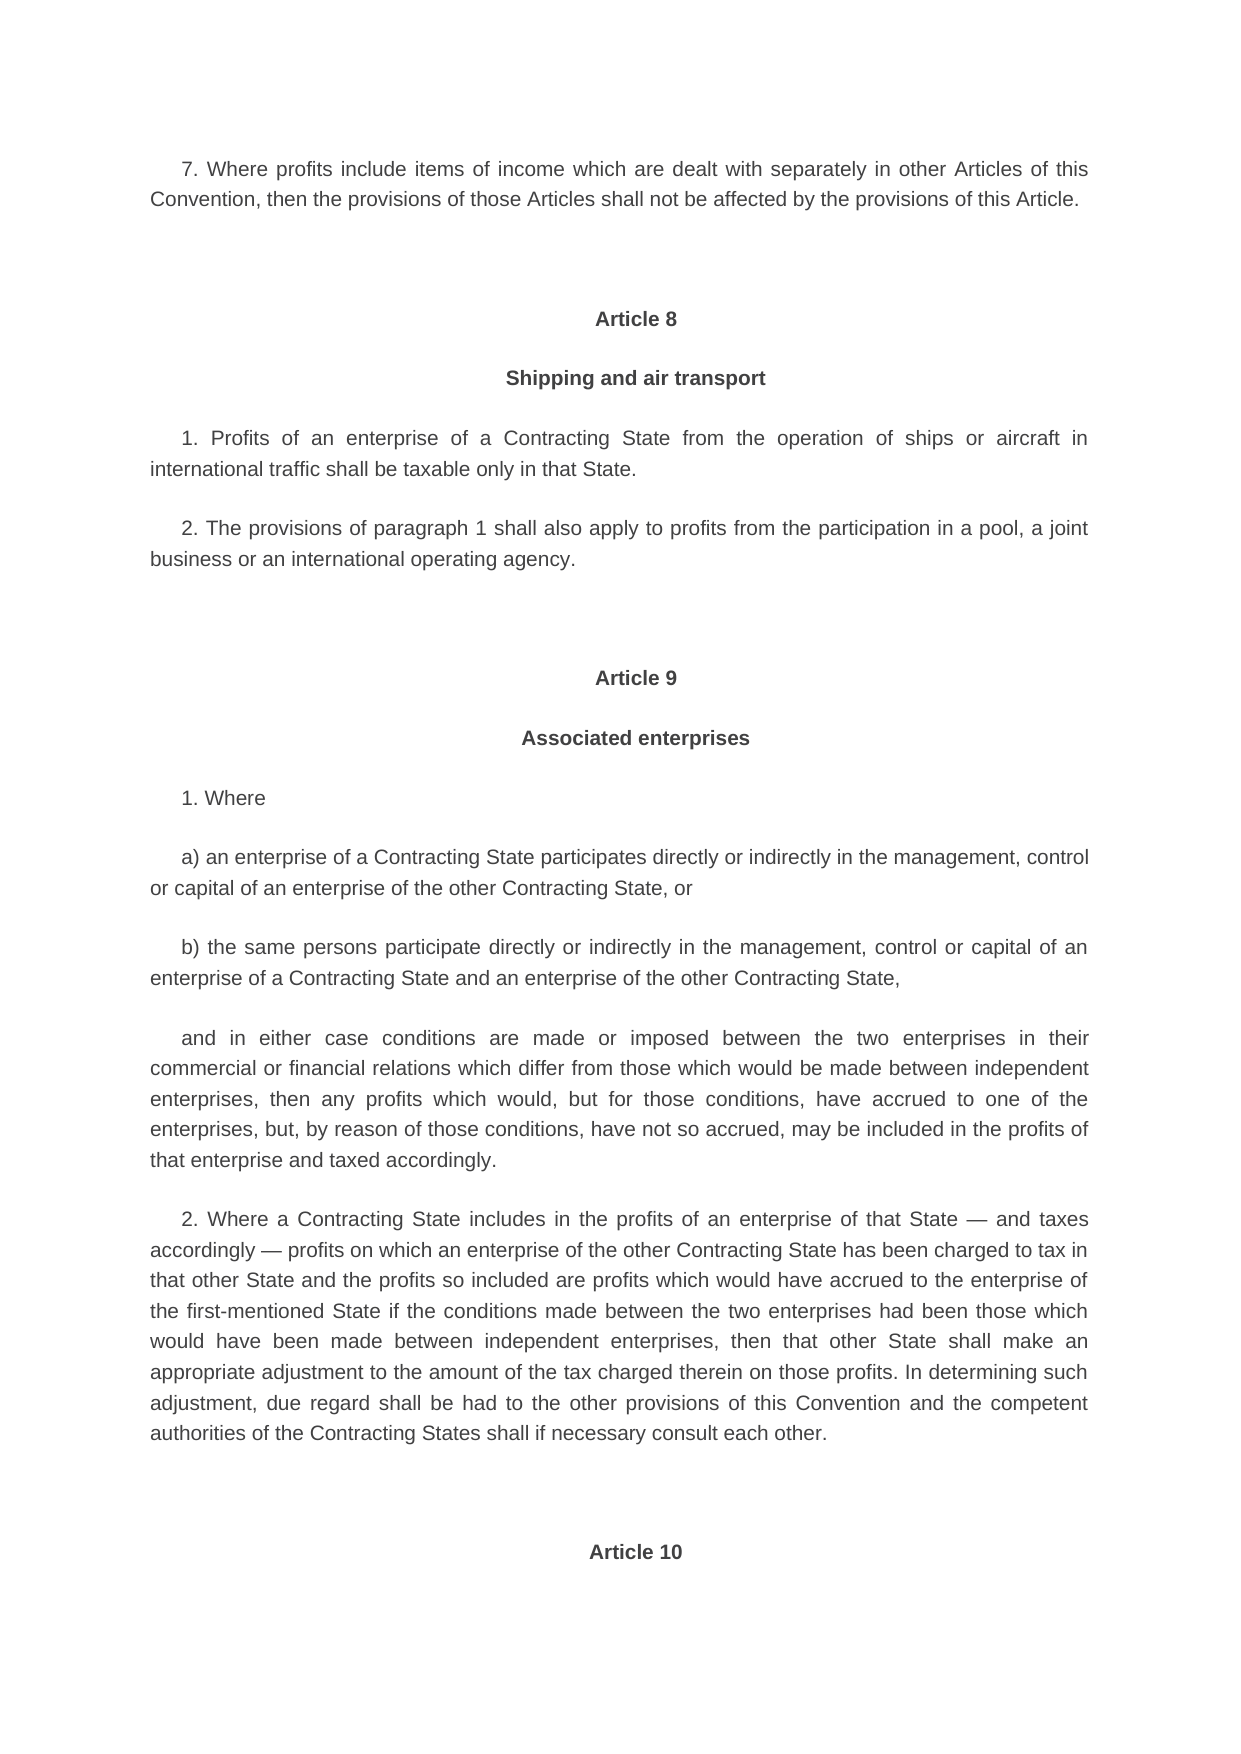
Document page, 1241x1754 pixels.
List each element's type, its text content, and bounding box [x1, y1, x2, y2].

text a) an enterprise of a Contracting State participates directly or indirectly in the management, control or capital of an enterprise of the other Contracting State, or [150, 838, 1090, 899]
text 7. Where profits include items of income which are dealt with separately in other Articles of this Convention, then the provisions of those Articles shall not be affected by the provisions of this Article. [150, 150, 1090, 211]
text b) the same persons participate directly or indirectly in the management, control or capital of an enterprise of a Contracting State and an enterprise of the other Contracting State, [150, 929, 1090, 990]
text 2. Where a Contracting State includes in the profits of an enterprise of that State — and taxes accordingly — profits on which an enterprise of the other Contracting State has been charged to tax in that other State and the profits so included are profits which would have accrued to the enterprise of the first-mentioned State if the conditions made between the two enterprises had been those which would have been made between independent enterprises, then that other State shall make an appropriate adjustment to the amount of the tax charged therein on those profits. In determining such adjustment, due regard shall be had to the other provisions of this Convention and the competent authorities of the Contracting States shall if necessary consult each other. [150, 1201, 1090, 1445]
text Article 10 [150, 1534, 1090, 1564]
text and in either case conditions are made or imposed between the two enterprises in their commercial or financial relations which differ from those which would be made between independent enterprises, then any profits which would, but for those conditions, have accrued to one of the enterprises, but, by reason of those conditions, have not so accrued, may be included in the profits of that enterprise and taxed accordingly. [150, 1019, 1090, 1171]
text Article 9 [150, 659, 1090, 690]
text 2. The provisions of paragraph 1 shall also apply to profits from the participation in a pool, a joint business or an international operating agency. [150, 509, 1090, 571]
text Associated enterprises [150, 719, 1090, 749]
text 1. Where [150, 779, 1090, 809]
text Article 8 [150, 300, 1090, 330]
text 1. Profits of an enterprise of a Contracting State from the operation of ships or aircraft in international traffic shall be taxable only in that State. [150, 419, 1090, 480]
text Shipping and air transport [150, 359, 1090, 390]
